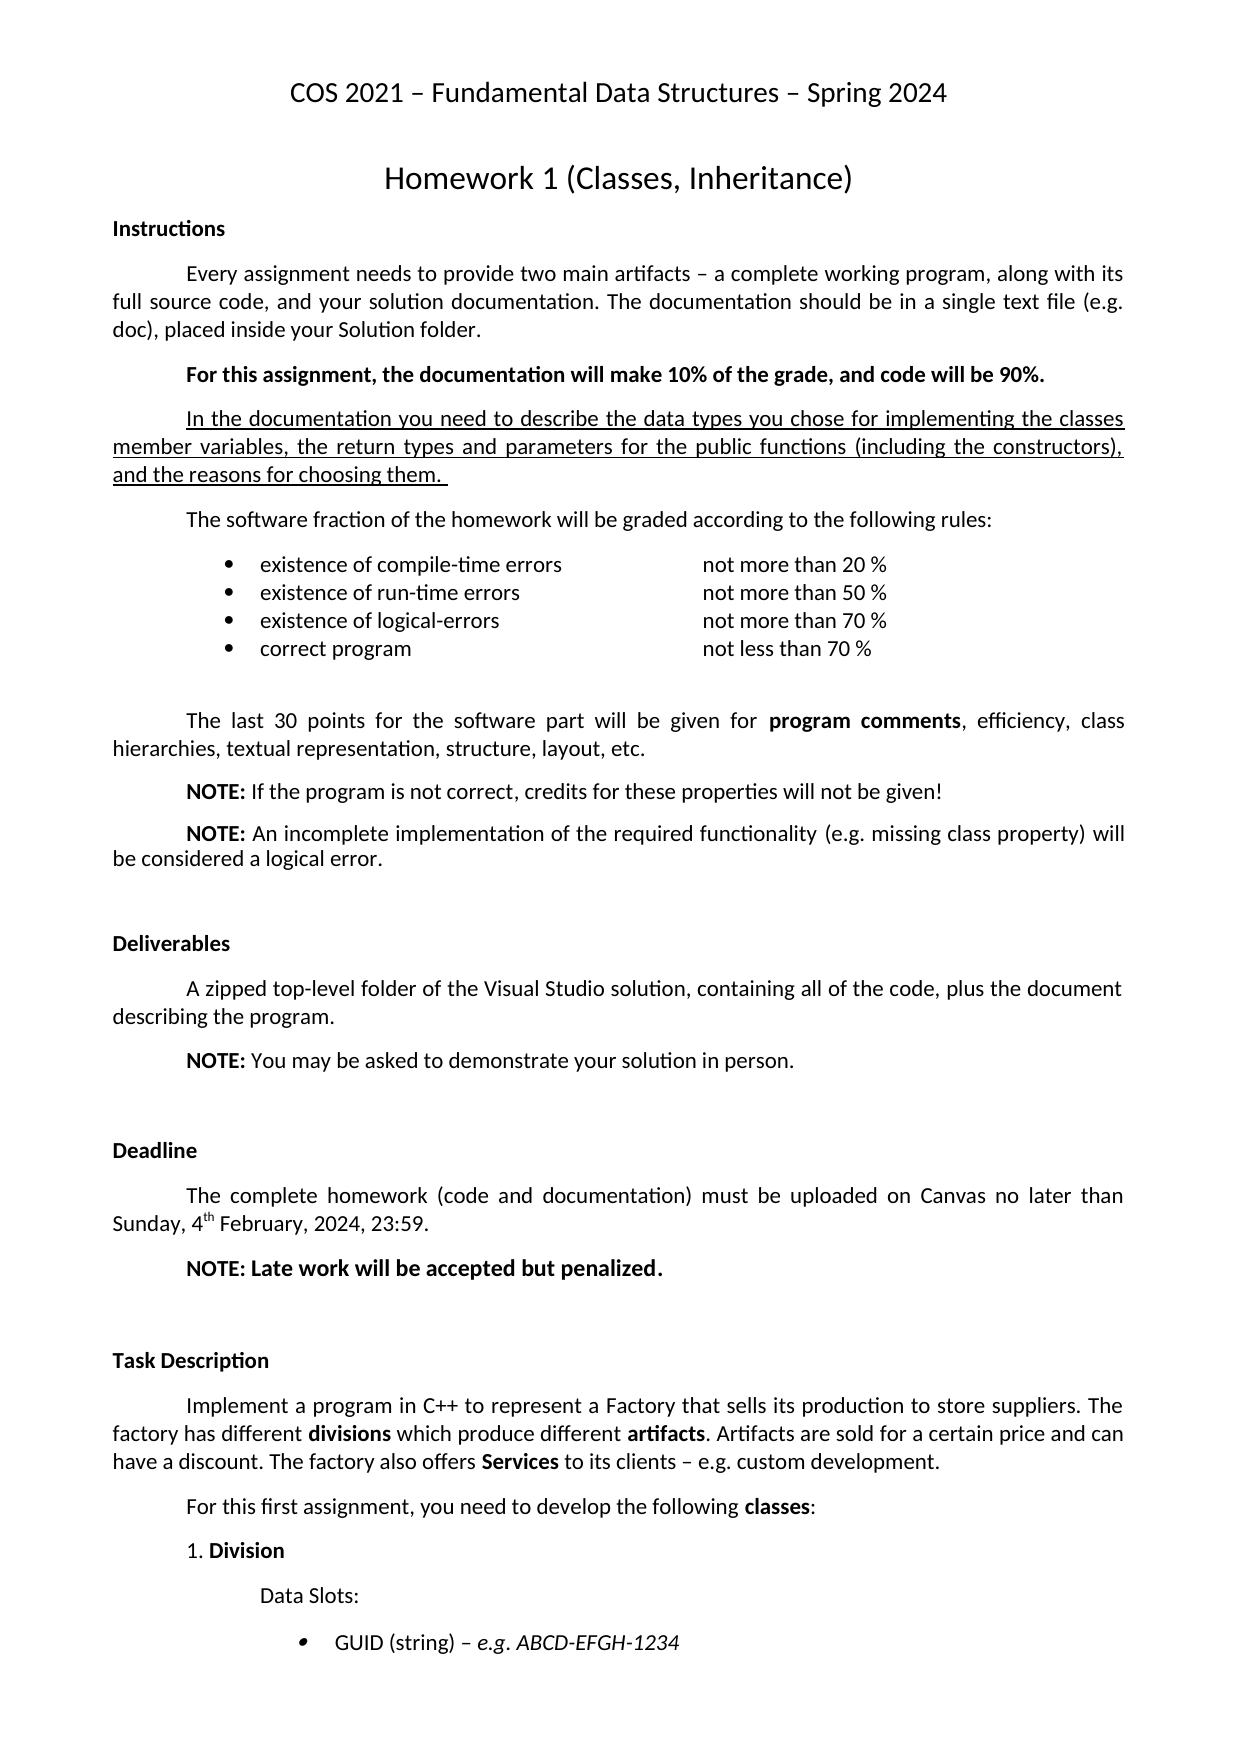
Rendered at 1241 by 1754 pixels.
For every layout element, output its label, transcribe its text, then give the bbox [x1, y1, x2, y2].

text In the documentation you need to describe the data types you chose for implementing the classes member variables, the return types and parameters for the public functions (including the constructors), and the reasons for choosing them. [112, 404, 1125, 488]
text Every assignment needs to provide two main artifacts – a complete working program, along with its full source code, and your solution documentation. The documentation should be in a single text file (e.g. doc), placed inside your Solution folder. [112, 259, 1125, 343]
list GUID (string) – e.g. ABCD-EFGH-1234 [297, 1628, 1125, 1656]
text Homework 1 (Classes, Inheritance) [112, 157, 1125, 198]
list existence of compile-time errors not more than 20 % [225, 550, 1125, 578]
text NOTE: If the program is not correct, credits for these properties will not be given! [112, 779, 1125, 804]
text A zipped top-level folder of the Visual Studio solution, containing all of the code, plus the document describing the program. [112, 974, 1125, 1030]
text Implement a program in C++ to represent a Factory that sells its production to store suppliers. The factory has different divisions which produce different artifacts. Artifacts are sold for a certain price and can have a discount. The factory also offers Services to its clients – e.g. custom development. [112, 1391, 1125, 1475]
text The last 30 points for the software part will be given for program comments, efficiency, class hierarchies, textual representation, structure, layout, etc. [112, 707, 1125, 763]
text Task Description [112, 1346, 1125, 1374]
text NOTE: You may be asked to demonstrate your solution in person. [112, 1047, 1125, 1075]
list existence of run-time errors not more than 50 % [225, 578, 1125, 606]
text Deadline [112, 1136, 1125, 1164]
text NOTE: Late work will be accepted but penalized. [112, 1253, 1125, 1283]
text Deliverables [112, 929, 1125, 957]
text NOTE: An incomplete implementation of the required functionality (e.g. missing class property) will be considered a logical error. [112, 821, 1125, 871]
list correct program not less than 70 % [225, 634, 1125, 662]
text Data Slots: [112, 1581, 1125, 1609]
list existence of logical-errors not more than 70 % [225, 606, 1125, 634]
text The complete homework (code and documentation) must be uploaded on Canvas no later than Sunday, 4th February, 2024, 23:59. [112, 1181, 1125, 1237]
text Instructions [112, 214, 1125, 242]
text For this first assignment, you need to develop the following classes: [112, 1492, 1125, 1520]
text 1. Division [112, 1536, 1125, 1564]
text For this assignment, the documentation will make 10% of the grade, and code will be 90%. [112, 360, 1125, 388]
text The software fraction of the homework will be graded according to the following rules: [112, 505, 1125, 533]
